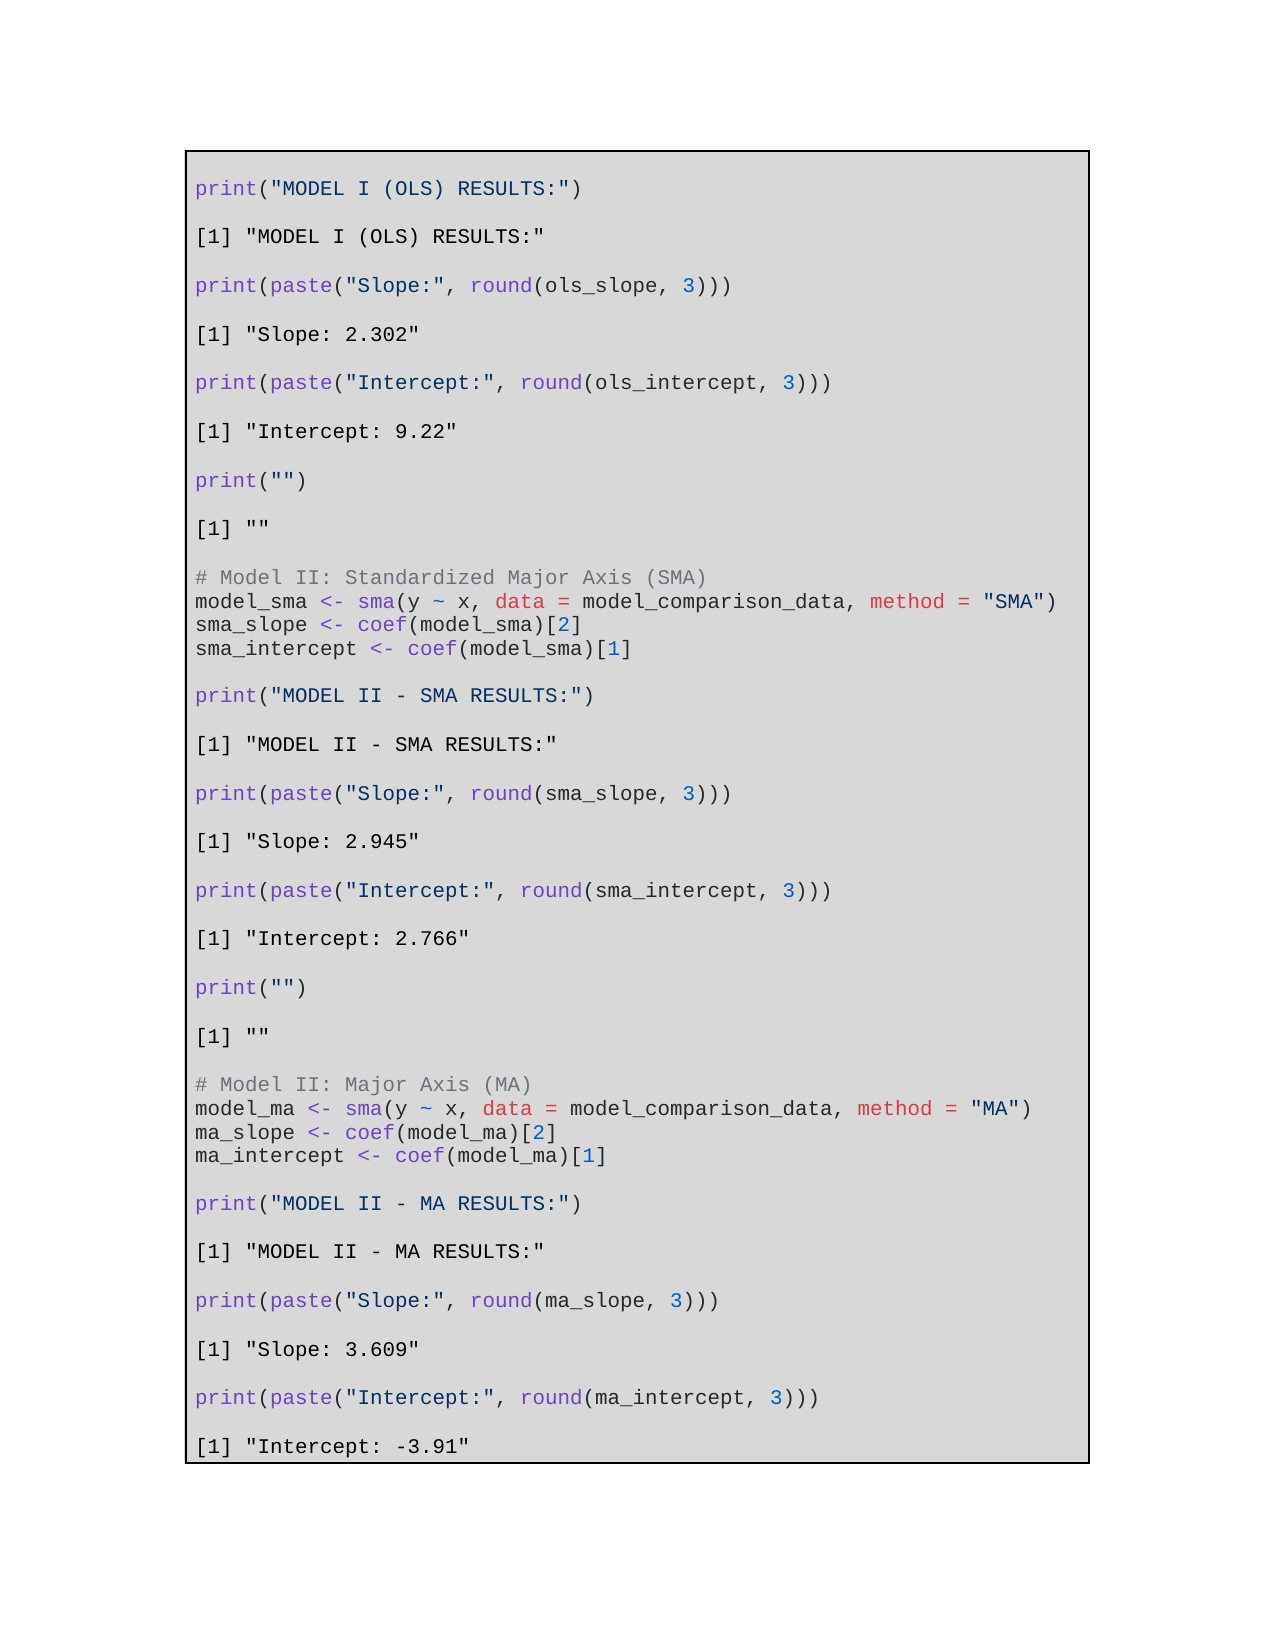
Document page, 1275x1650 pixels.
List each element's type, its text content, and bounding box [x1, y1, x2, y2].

text print(paste("Slope:", round(ma_slope, 3))) [187, 1286, 1088, 1313]
text print("") [187, 973, 1088, 1001]
text [1] "Slope: 2.945" [187, 827, 1088, 855]
text print("") [187, 466, 1088, 493]
text [1] "MODEL II - MA RESULTS:" [187, 1237, 1088, 1265]
text [1] "" [187, 514, 1088, 542]
text print(paste("Slope:", round(sma_slope, 3))) [187, 778, 1088, 806]
text print(paste("Intercept:", round(ols_intercept, 3))) [187, 368, 1088, 396]
text print(paste("Intercept:", round(sma_intercept, 3))) [187, 876, 1088, 903]
text [1] "MODEL II - SMA RESULTS:" [187, 730, 1088, 757]
text # Model II: Standardized Major Axis (SMA) model_sma <- sma(y ~ x, data = model_comparison_data, method = "SMA") sma_slope <- coef(model_sma)[2] sma_intercept <- coef(model_sma)[1] print("MODEL II - SMA RESULTS:") [187, 563, 1088, 709]
text [1] "" [187, 1022, 1088, 1049]
text print(paste("Slope:", round(ols_slope, 3))) [187, 271, 1088, 299]
text [1] "MODEL I (OLS) RESULTS:" [187, 222, 1088, 250]
text [1] "Slope: 2.302" [187, 319, 1088, 347]
text [1] "Intercept: 9.22" [187, 417, 1088, 445]
text [1] "Intercept: 2.766" [187, 924, 1088, 952]
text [187, 152, 1088, 201]
text # Model II: Major Axis (MA) model_ma <- sma(y ~ x, data = model_comparison_data, method = "MA") ma_slope <- coef(model_ma)[2] ma_intercept <- coef(model_ma)[1] print("MODEL II - MA RESULTS:") [187, 1070, 1088, 1216]
text [1] "Intercept: -3.91" [187, 1432, 1088, 1462]
text print(paste("Intercept:", round(ma_intercept, 3))) [187, 1383, 1088, 1411]
text [1] "Slope: 3.609" [187, 1334, 1088, 1362]
